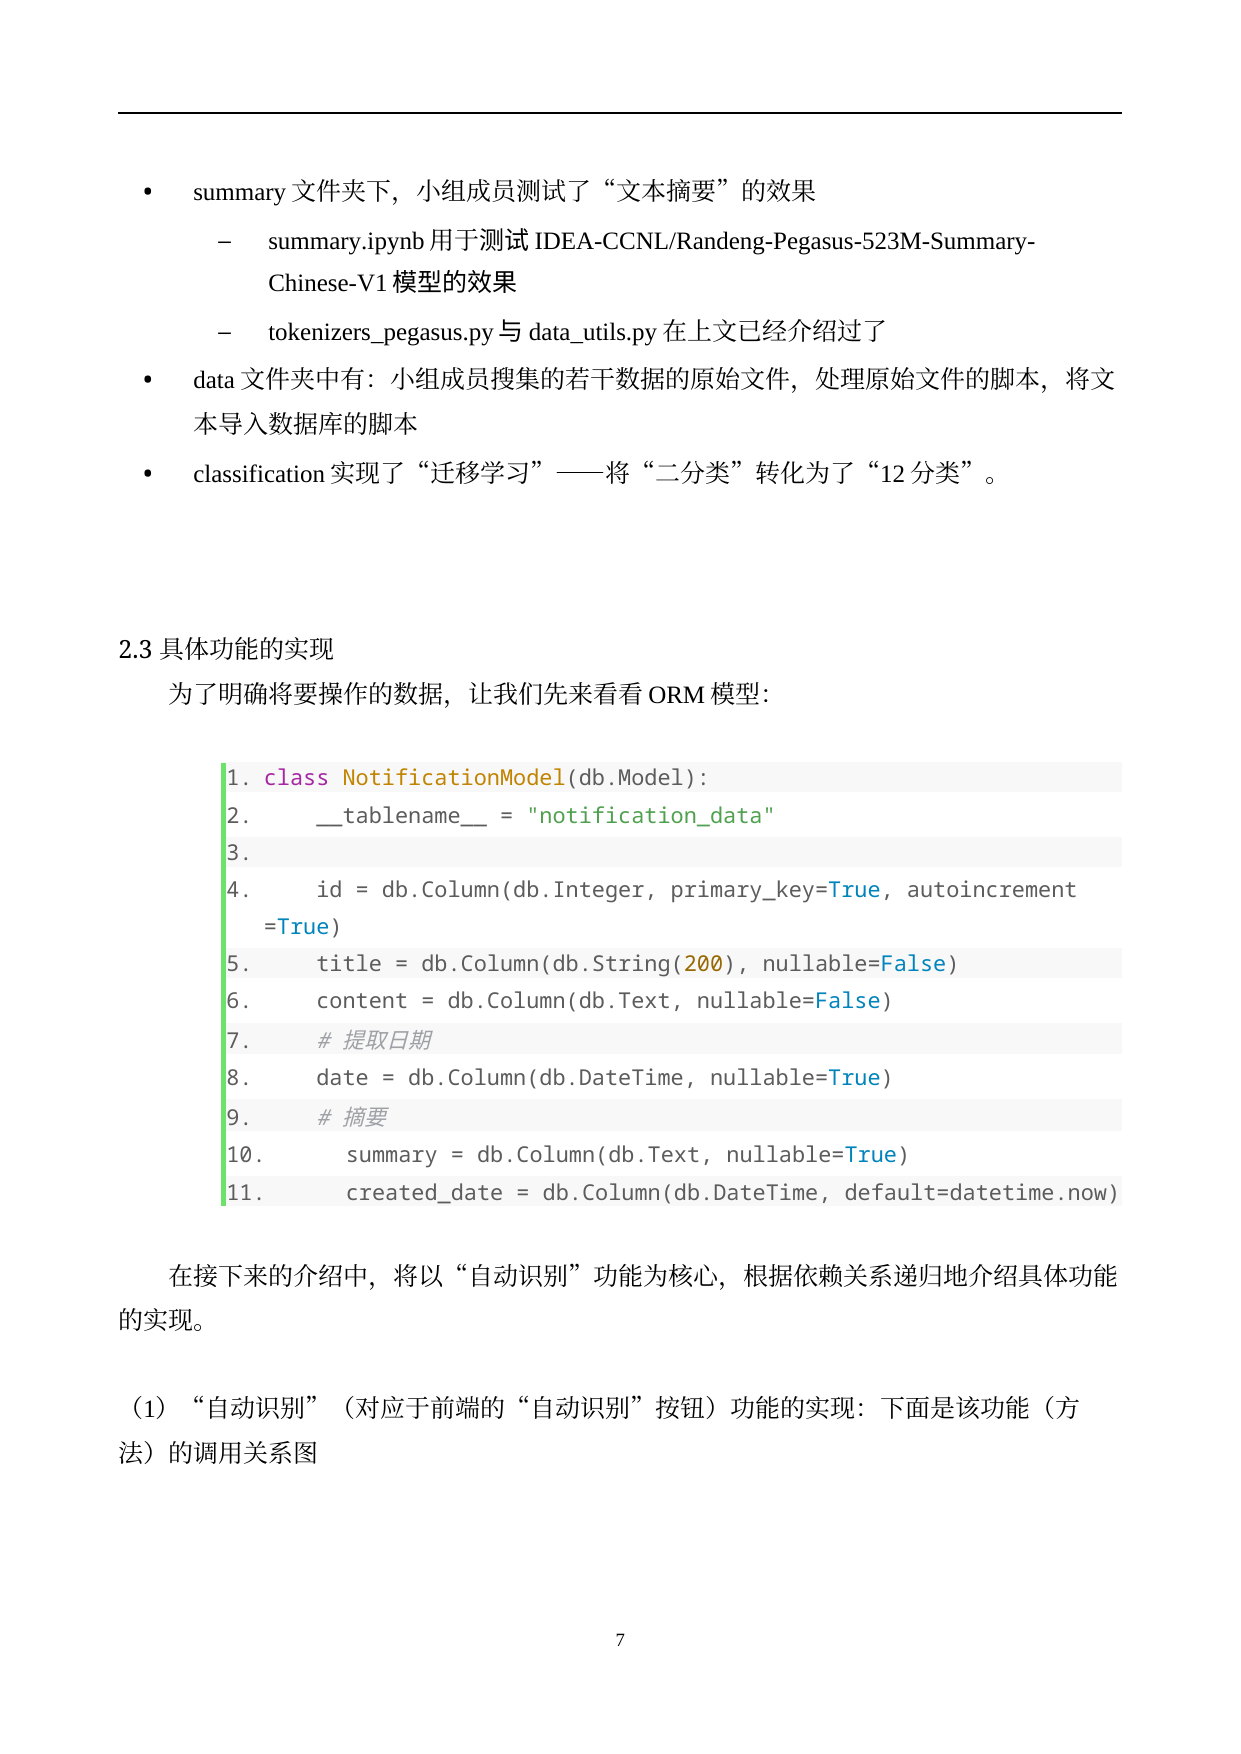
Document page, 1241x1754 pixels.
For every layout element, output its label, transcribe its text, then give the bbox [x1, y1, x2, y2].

list classification实现了“迁移学习”——将“二分类”转化为了“12分类”。 [143, 454, 1122, 490]
list summary文件夹下，小组成员测试了“文本摘要”的效果 [143, 172, 1122, 208]
list tokenizers_pegasus.py与data_utils.py在上文已经介绍过了 [218, 311, 1122, 347]
list created_date = db.Column(db.DateTime, default=datetime.now) [226, 1176, 1122, 1206]
list content = db.Column(db.Text, nullable=False) [226, 986, 1122, 1015]
text 为了明确将要操作的数据，让我们先来看看ORM模型： [118, 675, 1122, 711]
list date = db.Column(db.DateTime, nullable=True) [226, 1062, 1122, 1092]
list title = db.Column(db.String(200), nullable=False) [226, 948, 1122, 978]
text （1）“自动识别”（对应于前端的“自动识别”按钮）功能的实现：下面是该功能（方法）的调用关系图 [118, 1388, 1122, 1469]
list __tablename__ = "notification_data" [226, 799, 1122, 829]
list summary.ipynb用于测试IDEA-CCNL/Randeng-Pegasus-523M-Summary-Chinese-V1模型的效果 [218, 221, 1122, 299]
list # 提取日期 [226, 1023, 1122, 1054]
list summary = db.Column(db.Text, nullable=True) [226, 1139, 1122, 1169]
text 在接下来的介绍中，将以“自动识别”功能为核心，根据依赖关系递归地介绍具体功能的实现。 [118, 1256, 1122, 1337]
list class NotificationModel(db.Model): [221, 762, 1122, 792]
text 2.3 具体功能的实现 [118, 630, 1122, 666]
list # 摘要 [226, 1099, 1122, 1131]
list data文件夹中有：小组成员搜集的若干数据的原始文件，处理原始文件的脚本，将文本导入数据库的脚本 [143, 360, 1122, 441]
list id = db.Column(db.Integer, primary_key=True, autoincrement=True) [226, 874, 1122, 941]
